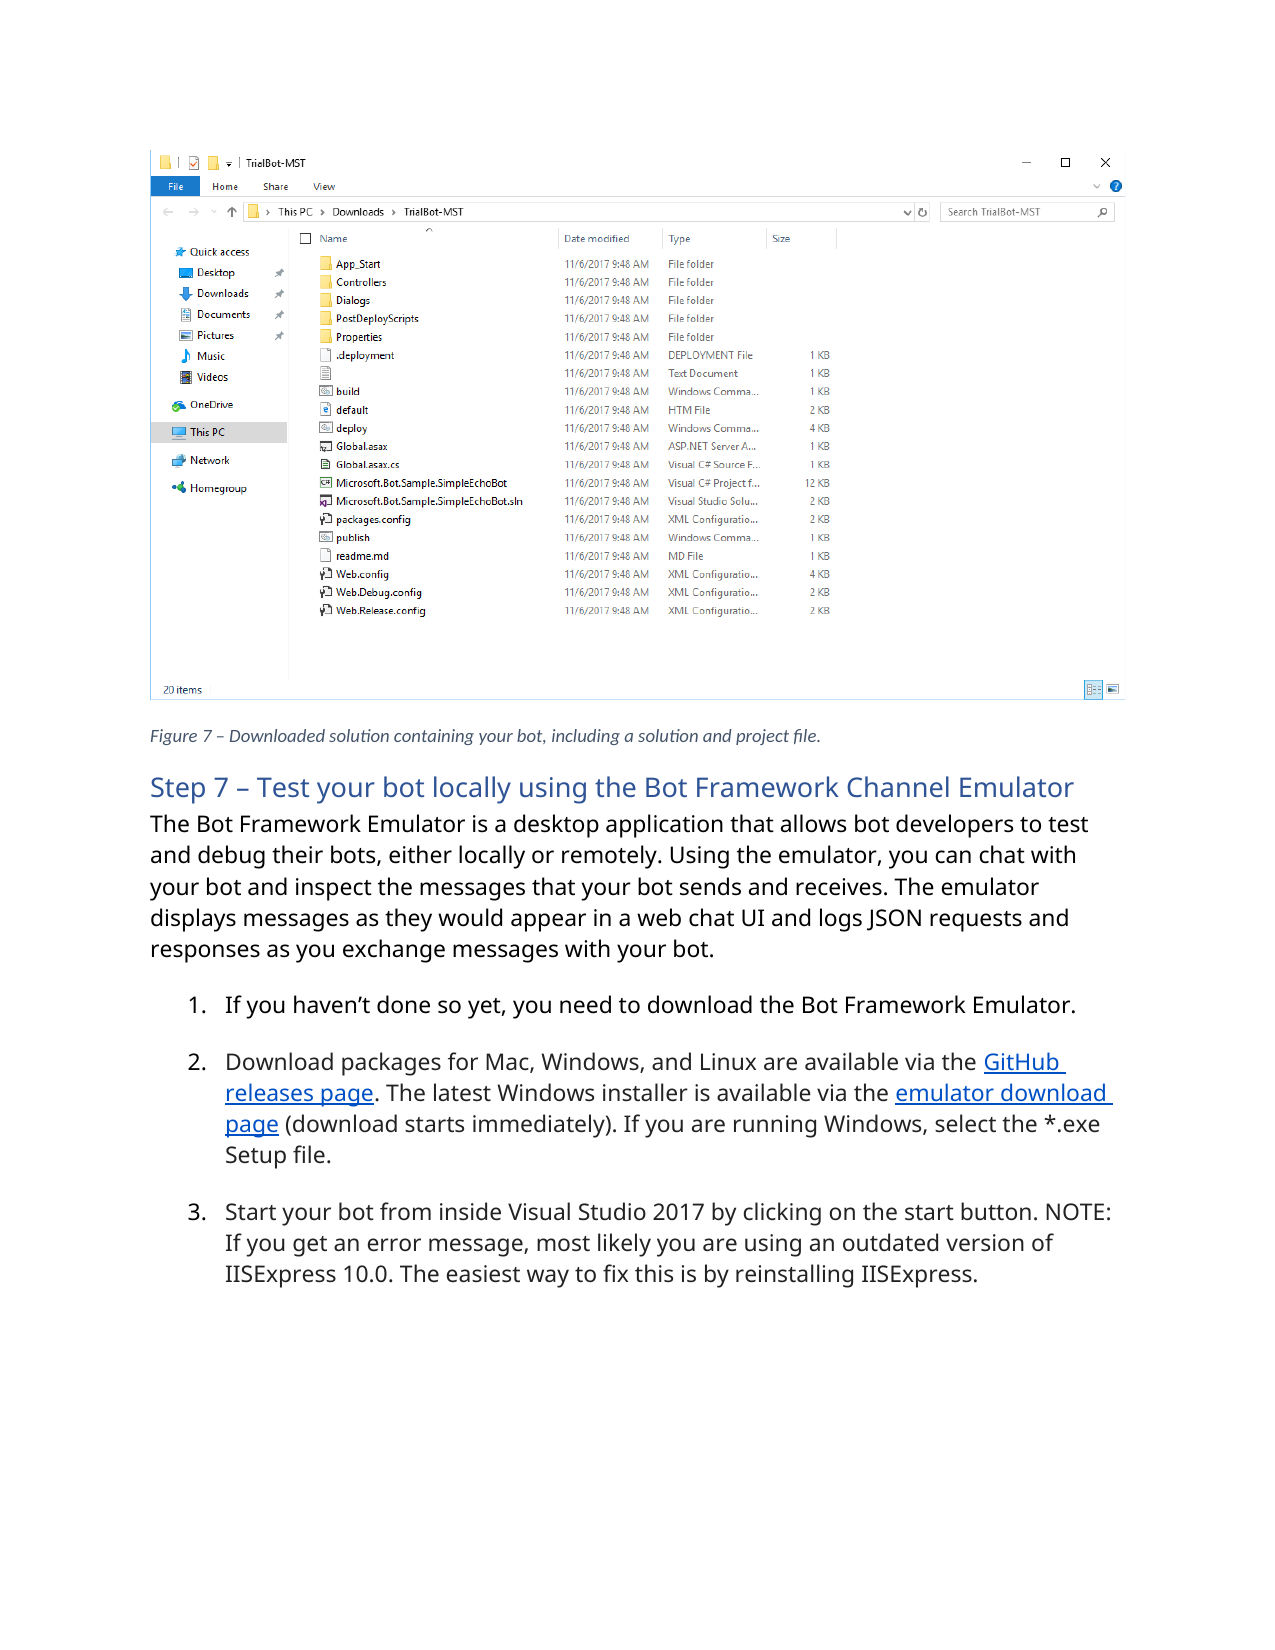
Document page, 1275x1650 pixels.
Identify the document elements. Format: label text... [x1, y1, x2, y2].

picture [150, 150, 1125, 700]
subtitle Step 7 – Test your bot locally using the Bot Framework Channel Emulator [150, 768, 1125, 805]
list If you haven’t done so yet, you need to download the Bot Framework Emulator. [187, 989, 1125, 1021]
list Start your bot from inside Visual Studio 2017 by clicking on the start button. NOTE: If you get an error message, most likely you are using an outdated version of IISExpress 10.0. The easiest way to fix this is by reinstalling IISExpress. [187, 1196, 1125, 1289]
list Download packages for Mac, Windows, and Linux are available via the GitHub releases page. The latest Windows installer is available via the emulator download page (download starts immediately). If you are running Windows, select the *.exe Setup file. [187, 1046, 1125, 1171]
text The Bot Framework Emulator is a desktop application that allows bot developers to test and debug their bots, either locally or remotely. Using the emulator, you can chat with your bot and inspect the messages that your bot sends and receives. The emulator displays messages as they would appear in a web chat UI and logs JSON requests and responses as you exchange messages with your bot. [150, 808, 1125, 964]
